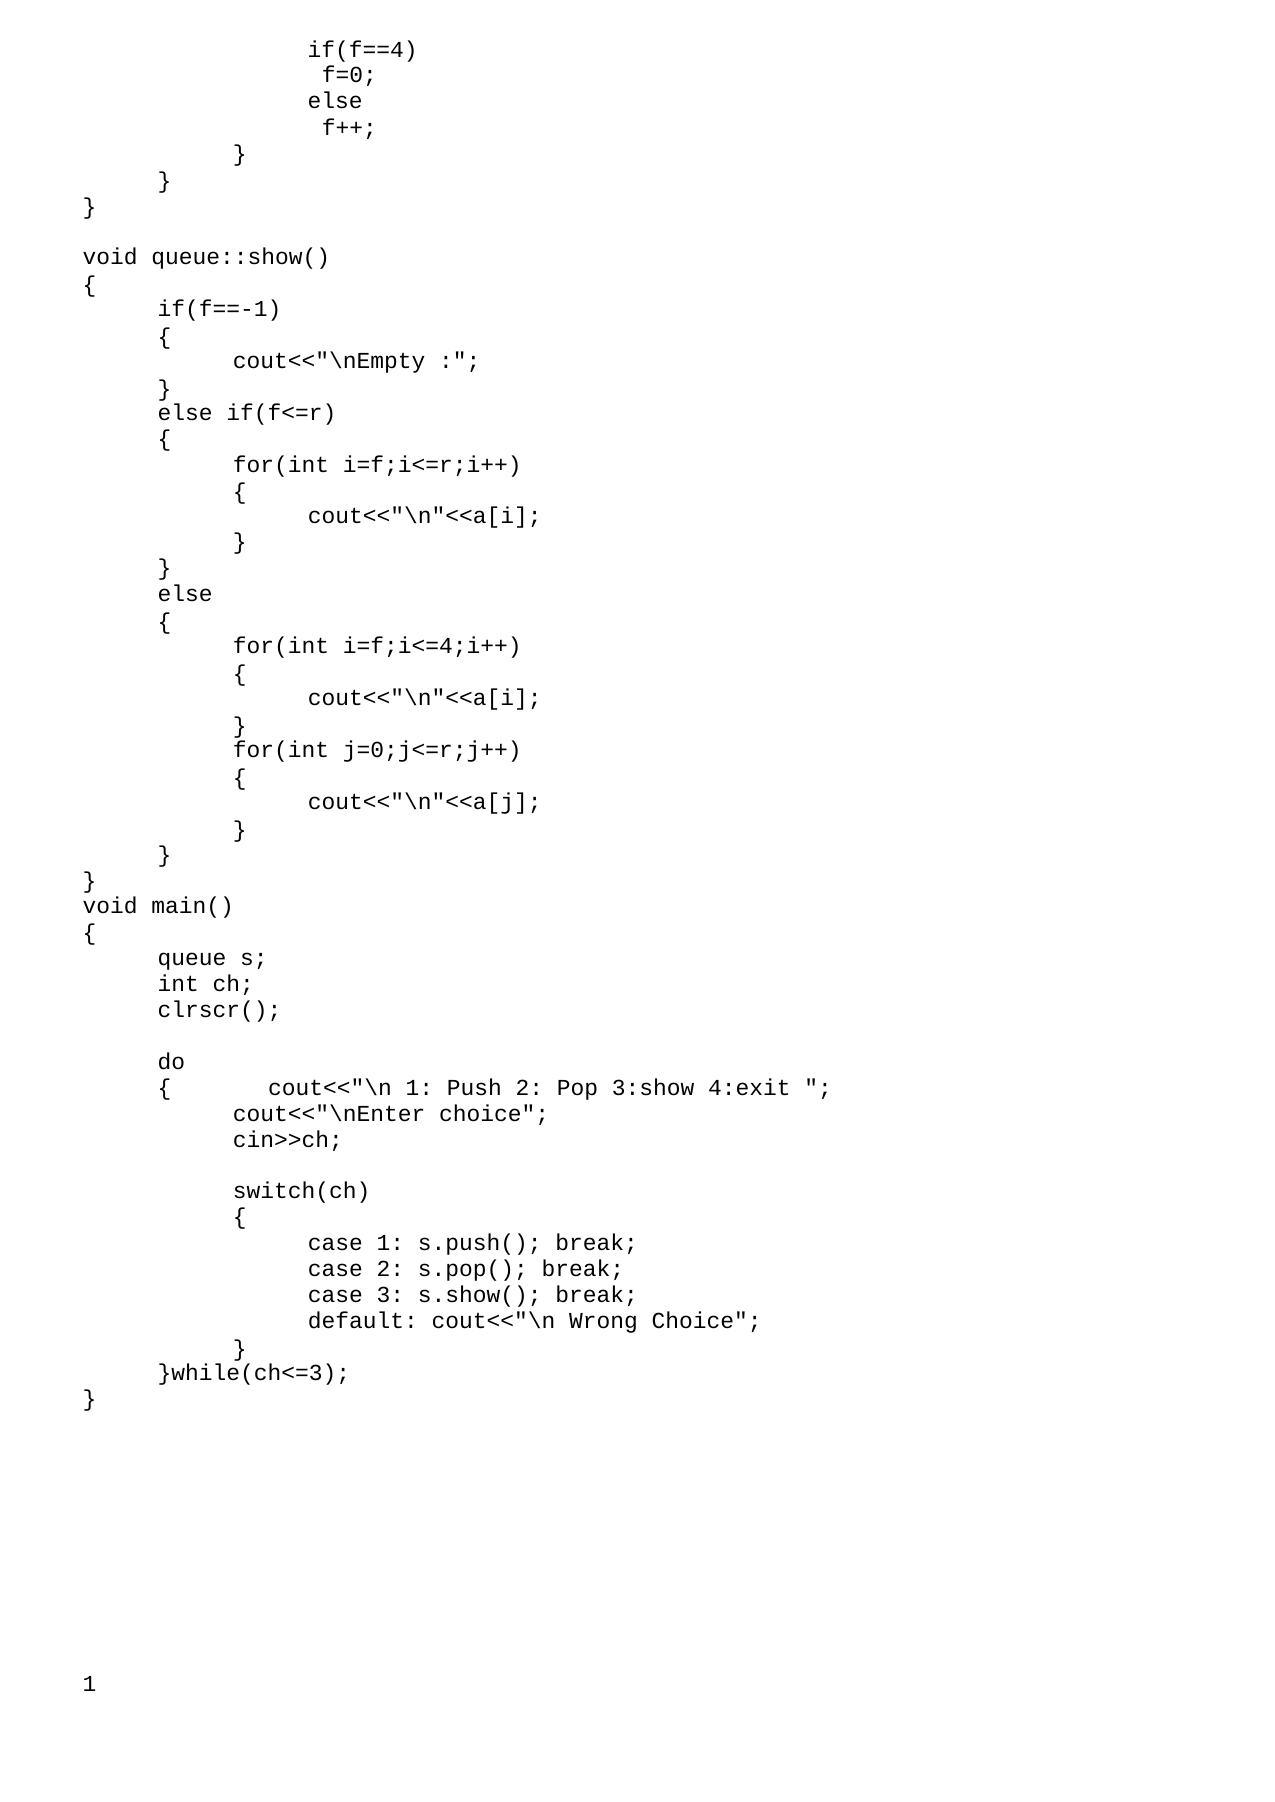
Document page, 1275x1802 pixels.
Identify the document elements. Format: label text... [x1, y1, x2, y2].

text for(int i=f;i<=4;i++) [233, 635, 1208, 661]
text } [157, 168, 1208, 193]
text } [82, 1387, 1208, 1413]
text } [82, 868, 1208, 894]
text void queue::show() [82, 245, 1208, 271]
text if(f==-1) [157, 297, 1208, 323]
text do [157, 1050, 1208, 1076]
text cin>>ch; [233, 1128, 1208, 1154]
text { [157, 427, 1208, 453]
text cout<<"\nEmpty :"; [233, 349, 1208, 375]
text else [157, 583, 1208, 609]
text } [233, 817, 1208, 842]
text { [82, 920, 1208, 946]
text else if(f<=r) [157, 401, 1208, 427]
text { [233, 1206, 1208, 1231]
text } [157, 375, 1208, 401]
text { [82, 271, 1208, 297]
text default: cout<<"\n Wrong Choice"; [308, 1309, 1208, 1335]
text { [233, 661, 1208, 687]
text { [233, 479, 1208, 505]
text cout<<"\n"<<a[i]; [308, 687, 1208, 713]
text cout<<"\n"<<a[j]; [308, 791, 1208, 817]
text queue s; int ch; clrscr(); [157, 946, 283, 1024]
text for(int j=0;j<=r;j++) [233, 739, 1208, 765]
text } [233, 1335, 1208, 1361]
text { cout<<"\n 1: Push 2: Pop 3:show 4:exit "; cout<<"\nEnter choice"; [157, 1076, 832, 1128]
text void main() [82, 894, 1208, 920]
text { [157, 323, 1208, 349]
text } [233, 531, 1208, 557]
text } [157, 842, 1208, 868]
text { [157, 609, 1208, 634]
text case 1: s.push(); break; case 2: s.pop(); break; case 3: s.show(); break; [308, 1232, 640, 1309]
text } [233, 713, 1208, 739]
text if(f==4) f=0; [307, 38, 420, 90]
text { [233, 765, 1208, 791]
text cout<<"\n"<<a[i]; [308, 505, 1208, 531]
text } [233, 142, 1208, 168]
text }while(ch<=3); [157, 1361, 1208, 1387]
text for(int i=f;i<=r;i++) [233, 453, 1208, 479]
text switch(ch) [233, 1179, 1208, 1205]
text } [157, 557, 1208, 583]
text } [82, 193, 1208, 219]
text else f++; [307, 90, 379, 142]
